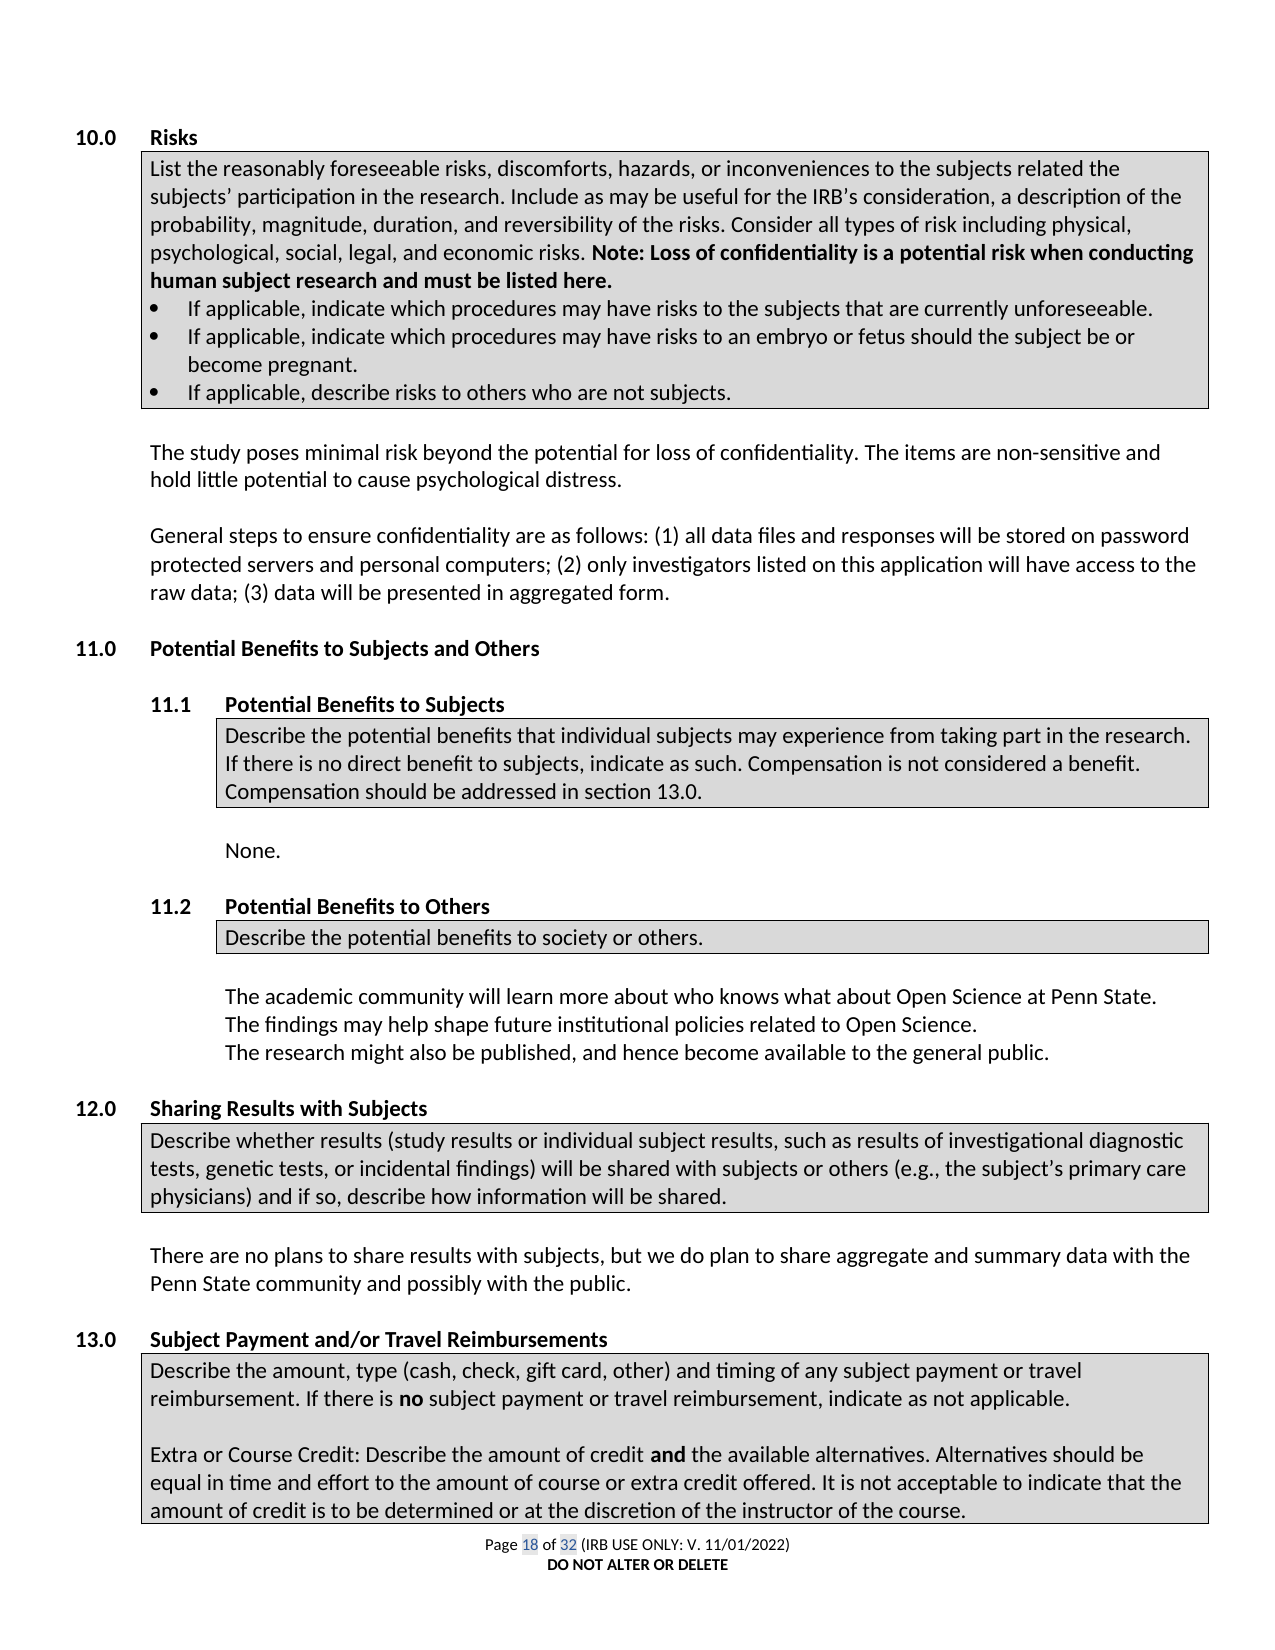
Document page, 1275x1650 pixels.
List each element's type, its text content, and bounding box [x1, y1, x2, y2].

text The findings may help shape future institutional policies related to Open Science. [225, 1011, 1200, 1038]
text The study poses minimal risk beyond the potential for loss of confidentiality. The items are non-sensitive and hold little potential to cause psychological distress. [150, 438, 1200, 494]
list If applicable, indicate which procedures may have risks to the subjects that are currently unforeseeable. [142, 291, 1208, 319]
text Extra or Course Credit: Describe the amount of credit and the available alternatives. Alternatives should be equal in time and effort to the amount of course or extra credit offered. It is not acceptable to indicate that the amount of credit is to be determined or at the discretion of the instructor of the course. [142, 1437, 1208, 1523]
subtitle Potential Benefits to Others [150, 892, 1200, 920]
text There are no plans to share results with subjects, but we do plan to share aggregate and summary data with the Penn State community and possibly with the public. [150, 1241, 1200, 1297]
text Describe the potential benefits that individual subjects may experience from taking part in the research. If there is no direct benefit to subjects, indicate as such. Compensation is not considered a benefit. Compensation should be addressed in section 13.0. [217, 719, 1208, 807]
subtitle Describe whether results (study results or individual subject results, such as results of investigational diagnostic tests, genetic tests, or incidental findings) will be shared with subjects or others (e.g., the subject’s primary care physicians) and if so, describe how information will be shared. [142, 1124, 1208, 1212]
subtitle Risks [75, 123, 1200, 151]
list If applicable, describe risks to others who are not subjects. [142, 375, 1208, 408]
text The research might also be published, and hence become available to the general public. [225, 1038, 1200, 1067]
subtitle Sharing Results with Subjects [75, 1094, 1200, 1123]
text None. [225, 836, 1200, 864]
text List the reasonably foreseeable risks, discomforts, hazards, or inconveniences to the subjects related the subjects’ participation in the research. Include as may be useful for the IRB’s consideration, a description of the probability, magnitude, duration, and reversibility of the risks. Consider all types of risk including physical, psychological, social, legal, and economic risks. Note: Loss of confidentiality is a potential risk when conducting human subject research and must be listed here. [142, 152, 1208, 291]
list If applicable, indicate which procedures may have risks to an embryo or fetus should the subject be or become pregnant. [142, 319, 1208, 375]
subtitle Potential Benefits to Subjects [150, 690, 1200, 718]
subtitle Potential Benefits to Subjects and Others [75, 634, 1200, 662]
subtitle Subject Payment and/or Travel Reimbursements [75, 1325, 1200, 1353]
text Describe the amount, type (cash, check, gift card, other) and timing of any subject payment or travel reimbursement. If there is no subject payment or travel reimbursement, indicate as not applicable. [142, 1354, 1208, 1409]
text General steps to ensure confidentiality are as follows: (1) all data files and responses will be stored on password protected servers and personal computers; (2) only investigators listed on this application will have access to the raw data; (3) data will be presented in aggregated form. [150, 522, 1200, 606]
text The academic community will learn more about who knows what about Open Science at Penn State. [225, 982, 1200, 1011]
text Describe the potential benefits to society or others. [217, 921, 1208, 953]
